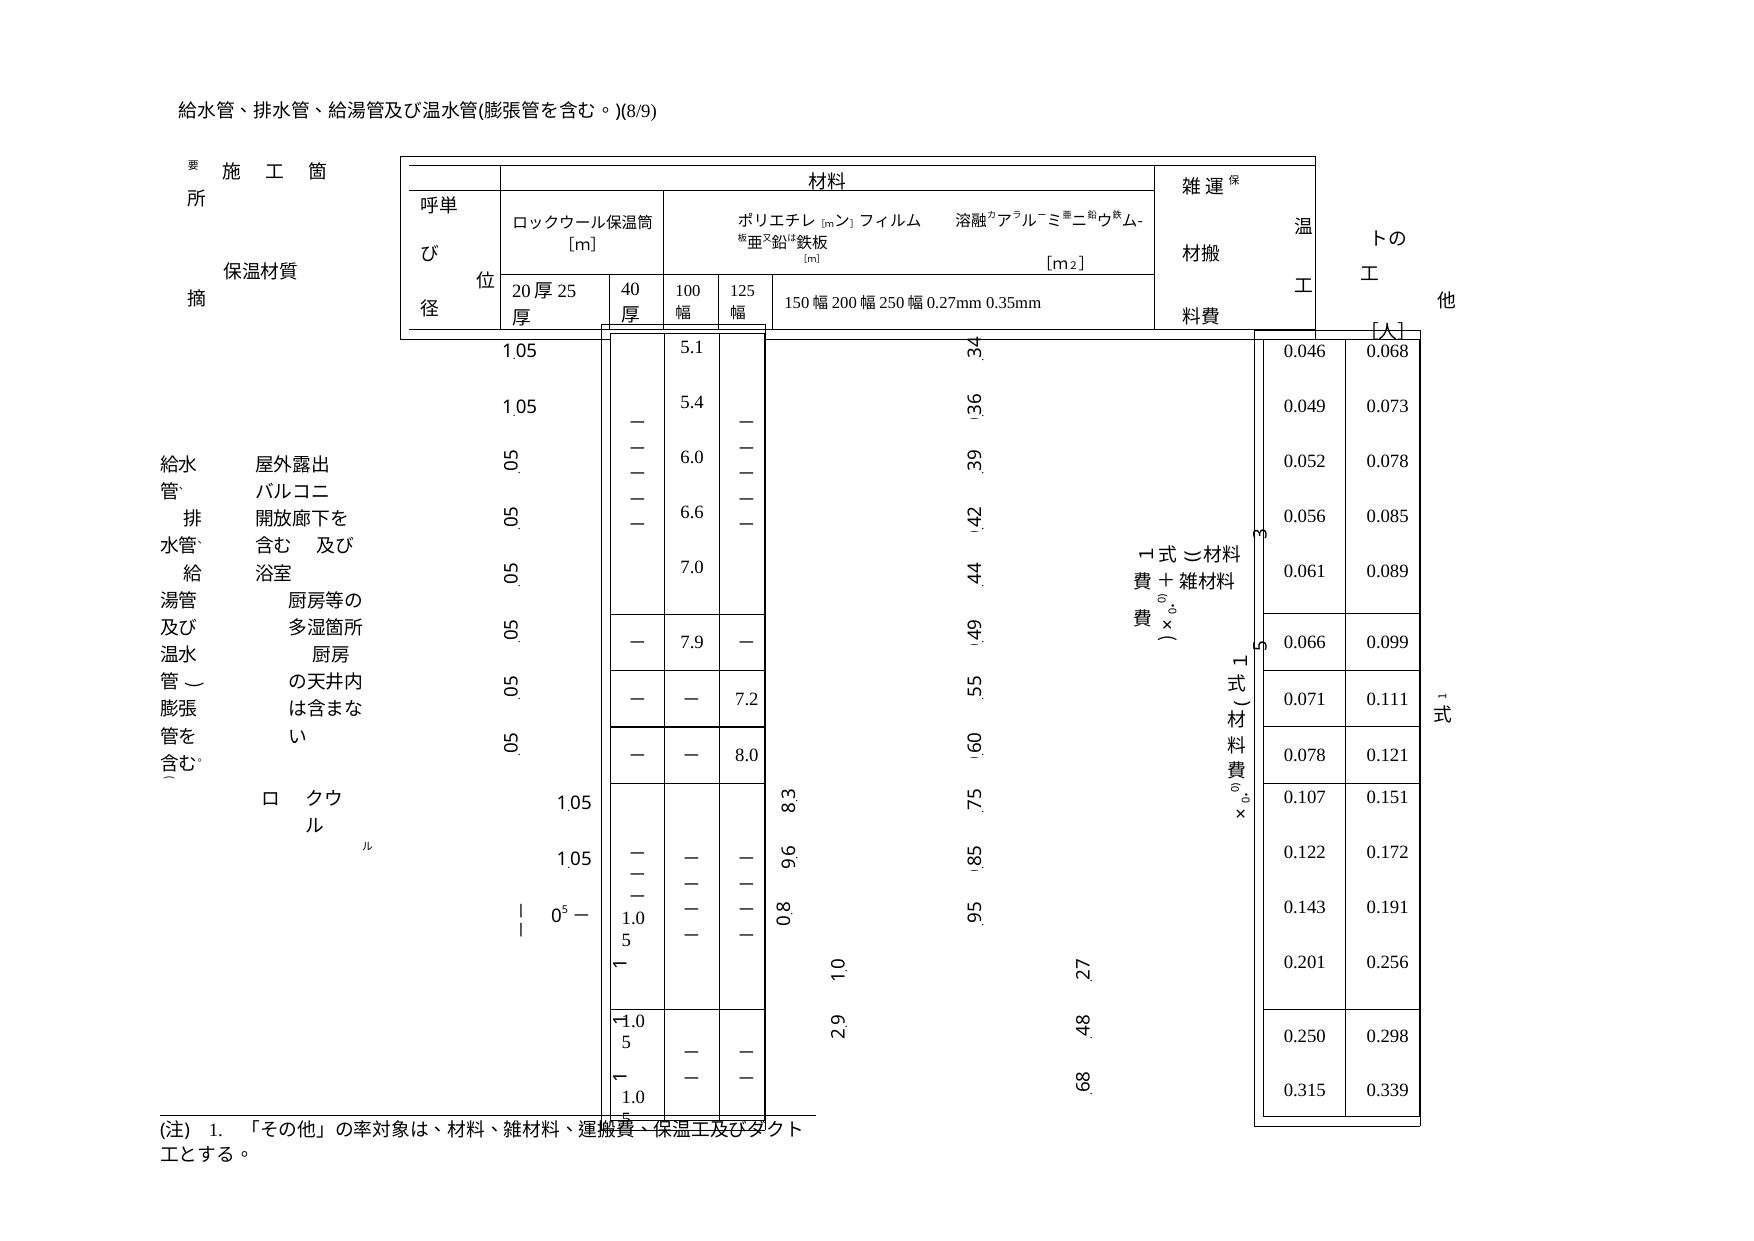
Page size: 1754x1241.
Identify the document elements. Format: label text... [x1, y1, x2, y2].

text 厨房等の多湿箇所 厨房の天井内は含まない [288, 585, 364, 748]
text .2 [1069, 969, 1110, 983]
table_header 0.068 0.073 0.078 0.085 0.089 [1346, 340, 1419, 613]
text .8 [961, 856, 1001, 870]
table_cell － [611, 615, 664, 670]
table_cell 20厚 25厚 [501, 275, 609, 329]
table_header 0.046 0.049 0.052 0.056 0.061 [1264, 340, 1345, 613]
table_cell 0.250 0.315 [1264, 1010, 1345, 1116]
text 保温材質 [223, 257, 360, 284]
table_header [409, 166, 500, 190]
text －－ [508, 902, 533, 939]
text .0 [497, 461, 537, 474]
text .3 [961, 404, 1001, 418]
text .0 [497, 517, 537, 531]
table_cell 8.0 [720, 728, 764, 783]
table_cell 100幅 [664, 275, 718, 324]
table_cell 7.9 [665, 615, 719, 670]
text 要 施 工 箇 所 [188, 156, 360, 211]
text .0 [497, 630, 537, 644]
text ［人］ [1360, 317, 1456, 344]
text .9 [961, 913, 1001, 926]
text 屋外露出 バルコニ 開放廊下を含む 及び浴室 [255, 449, 364, 585]
table_cell － [720, 615, 764, 670]
text .7 [961, 800, 1001, 813]
table_cell 0.107 0.122 0.143 0.201 [1264, 784, 1345, 1009]
text .6 [961, 743, 1001, 757]
text .0 [497, 687, 537, 700]
table_cell － － － － [720, 784, 764, 1009]
text .4 [961, 630, 1001, 644]
table_cell 7.2 [720, 671, 764, 726]
table_cell 0.298 0.339 [1346, 1010, 1419, 1116]
text .4 [961, 517, 1001, 531]
table_header 材料 [501, 166, 1154, 190]
table_cell － － [720, 1010, 764, 1115]
table_cell － [665, 728, 719, 783]
text .6 [775, 845, 805, 859]
text .4 [961, 574, 1001, 587]
table_cell 1.05 1.05 [611, 1010, 664, 1115]
text .0 [497, 574, 537, 587]
table_cell ロックウール保温筒 ［ｍ］ [501, 191, 663, 274]
text .0 [513, 337, 526, 362]
text .3 [775, 789, 805, 803]
text トの [1369, 224, 1456, 251]
text １式( 材料費× 0.0) [1227, 652, 1249, 819]
text .0 [513, 393, 526, 418]
table_cell － － [665, 1010, 719, 1115]
text 摘 [188, 284, 360, 308]
text (注) 1. 「その他」の率対象は、材料、雑材料、運搬費、保温工及びダクト工とする。 [160, 1116, 816, 1167]
table_header － － － － － [720, 334, 764, 613]
text .0 [824, 958, 864, 972]
text ロ クウ ル [255, 784, 349, 838]
table_cell － － － － [665, 784, 719, 1009]
table_cell 0.111 [1346, 671, 1419, 726]
table_cell 0.071 [1264, 671, 1345, 726]
text .0 [567, 845, 581, 870]
text 他 [1360, 286, 1456, 313]
table_cell 0.151 0.172 0.191 0.256 [1346, 784, 1419, 1009]
table_cell 40厚 [610, 275, 663, 324]
text .5 [961, 687, 1001, 700]
text .0 [567, 789, 581, 814]
text .3 [961, 461, 1001, 474]
text １式(( 材料費＋雑材料費) × 0.0) [1133, 540, 1249, 641]
text 工 [1360, 258, 1456, 286]
text 1式 [1434, 693, 1456, 727]
text .4 [1069, 1026, 1110, 1039]
text .6 [1069, 1082, 1110, 1096]
table_cell 125幅 [719, 275, 772, 329]
table_header － － － － － [611, 334, 664, 613]
table_cell 150幅 200幅 250幅 0.27mm 0.35mm [773, 275, 1154, 329]
table_cell － － － 1.05 [611, 784, 664, 1009]
table_cell 0.121 [1346, 727, 1419, 783]
text 給水管、排水管、給湯管及び温水管(膨張管を含む。)(8/9) [159, 98, 1455, 123]
table_cell 0.078 [1264, 727, 1345, 783]
text .9 [824, 1015, 864, 1028]
text .05 － [552, 902, 592, 983]
text .8 [770, 902, 810, 916]
table_cell 0.099 [1346, 614, 1419, 670]
text 給水管、 排水管、 給湯管及び温水管( 膨張管を含む。 ) [160, 449, 210, 782]
table_cell － [611, 671, 664, 726]
text .3 [961, 348, 1001, 361]
table_header 5.1 5.4 6.0 6.6 7.0 [665, 334, 719, 613]
table_cell 呼単 び 位 径 [409, 191, 500, 329]
table_header 雑 運 保 温 材搬 工 料費 ［人］ [1155, 166, 1315, 329]
table_cell 0.066 [1264, 614, 1345, 670]
text .0 [497, 743, 537, 757]
table_cell － [611, 728, 664, 783]
table_cell ポリエチレ［ｍン］フィルム 溶融カアラルーミ亜ニ鉛ウ鉄ム-板亜又鉛は鉄板 ［ｍ］ ［ｍ２］ [664, 191, 1154, 274]
table_cell － [665, 671, 719, 726]
